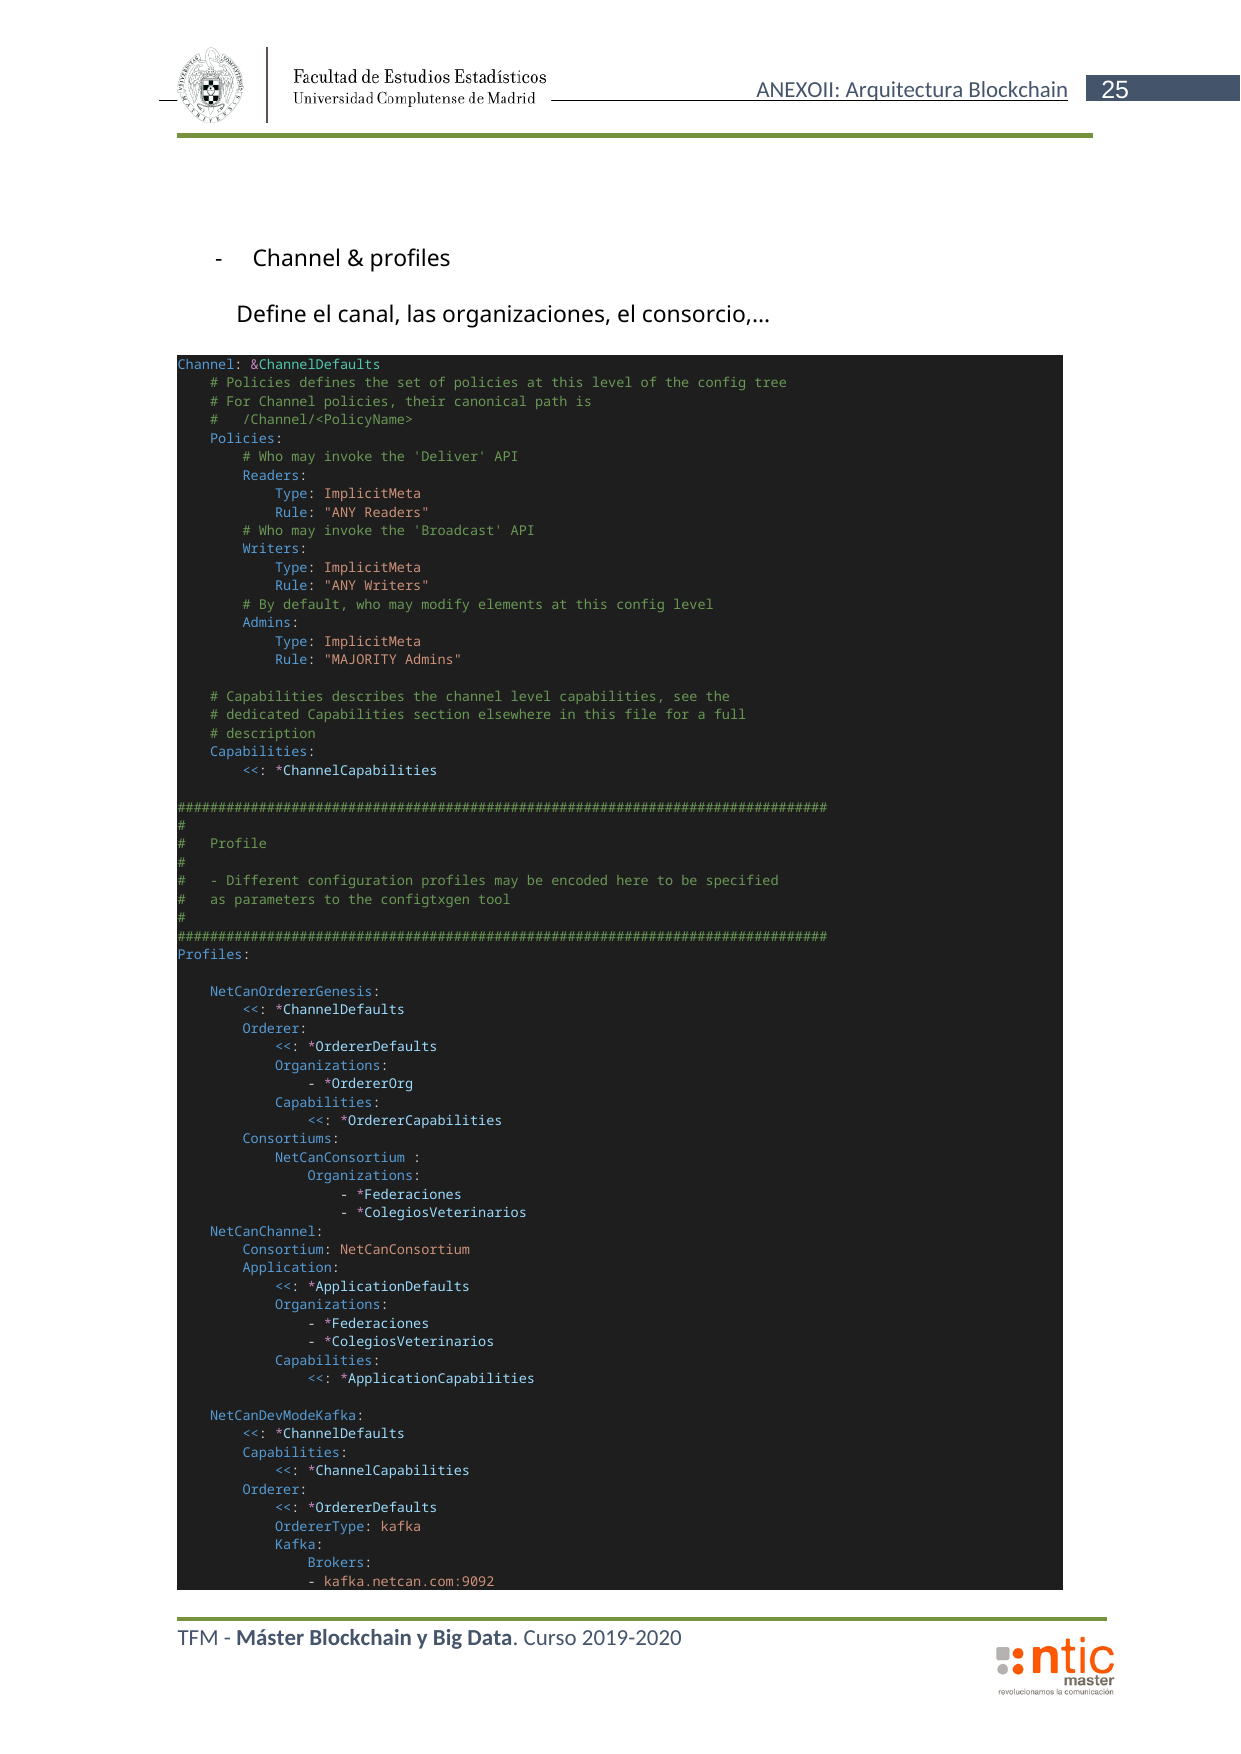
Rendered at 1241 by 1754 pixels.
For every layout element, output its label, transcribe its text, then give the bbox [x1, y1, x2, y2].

text Orderer: [177, 1019, 1063, 1037]
text <<: *ApplicationDefaults [177, 1277, 1063, 1295]
text Organizations: [177, 1295, 1063, 1314]
text # For Channel policies, their canonical path is [177, 392, 1063, 410]
text - *OrdererOrg [177, 1074, 1063, 1092]
text Type: ImplicitMeta [177, 484, 1063, 502]
text # - Different configuration profiles may be encoded here to be specified [177, 871, 1063, 890]
text Capabilities: [177, 742, 1063, 761]
text # Profile [177, 834, 1063, 853]
text Application: [177, 1258, 1063, 1277]
picture [177, 47, 552, 123]
text <<: *OrdererDefaults [177, 1037, 1063, 1056]
text # Policies defines the set of policies at this level of the config tree [177, 373, 1063, 392]
text # dedicated Capabilities section elsewhere in this file for a full [177, 705, 1063, 724]
text # Who may invoke the 'Deliver' API [177, 447, 1063, 466]
text # [177, 816, 1063, 834]
text # /Channel/<PolicyName> [177, 410, 1063, 429]
text <<: *ApplicationCapabilities [177, 1369, 1063, 1387]
text - *ColegiosVeterinarios [177, 1332, 1063, 1351]
text Channel: &ChannelDefaults [177, 355, 1063, 373]
text Capabilities: [177, 1443, 1063, 1461]
text <<: *ChannelCapabilities [177, 1461, 1063, 1480]
text Organizations: [177, 1056, 1063, 1074]
text <<: *ChannelDefaults [177, 1424, 1063, 1443]
text - *Federaciones [177, 1185, 1063, 1203]
text Profiles: [177, 945, 1063, 963]
text # By default, who may modify elements at this config level [177, 595, 1063, 613]
text Capabilities: [177, 1092, 1063, 1111]
text Organizations: [177, 1166, 1063, 1185]
text # as parameters to the configtxgen tool [177, 890, 1063, 908]
text - *ColegiosVeterinarios [177, 1203, 1063, 1222]
text <<: *ChannelDefaults [177, 1000, 1063, 1019]
text Consortiums: [177, 1129, 1063, 1148]
text # description [177, 724, 1063, 742]
text <<: *OrdererCapabilities [177, 1111, 1063, 1129]
text NetCanOrdererGenesis: [177, 982, 1063, 1000]
text NetCanConsortium : [177, 1148, 1063, 1166]
text Rule: "ANY Writers" [177, 576, 1063, 595]
text NetCanDevModeKafka: [177, 1406, 1063, 1424]
text Brokers: [177, 1553, 1063, 1572]
text Type: ImplicitMeta [177, 558, 1063, 576]
text - kafka.netcan.com:9092 [177, 1572, 1063, 1590]
text NetCanChannel: [177, 1222, 1063, 1240]
text Writers: [177, 539, 1063, 558]
text # Capabilities describes the channel level capabilities, see the [177, 687, 1063, 705]
text Rule: "MAJORITY Admins" [177, 650, 1063, 668]
text Policies: [177, 429, 1063, 447]
text Rule: "ANY Readers" [177, 502, 1063, 521]
text - *Federaciones [177, 1314, 1063, 1332]
text Admins: [177, 613, 1063, 632]
text Define el canal, las organizaciones, el consorcio,… [177, 298, 1063, 329]
text Readers: [177, 466, 1063, 484]
text Capabilities: [177, 1351, 1063, 1369]
text # [177, 853, 1063, 871]
text OrdererType: kafka [177, 1517, 1063, 1535]
picture [993, 1604, 1118, 1729]
text Orderer: [177, 1480, 1063, 1498]
text ################################################################################ [177, 797, 1063, 816]
text ################################################################################ [177, 927, 1063, 945]
text # [177, 908, 1063, 927]
text Type: ImplicitMeta [177, 632, 1063, 650]
text Kafka: [177, 1535, 1063, 1553]
text <<: *OrdererDefaults [177, 1498, 1063, 1517]
text # Who may invoke the 'Broadcast' API [177, 521, 1063, 539]
list Channel & profiles [215, 241, 1063, 273]
text <<: *ChannelCapabilities [177, 761, 1063, 779]
text Consortium: NetCanConsortium [177, 1240, 1063, 1258]
